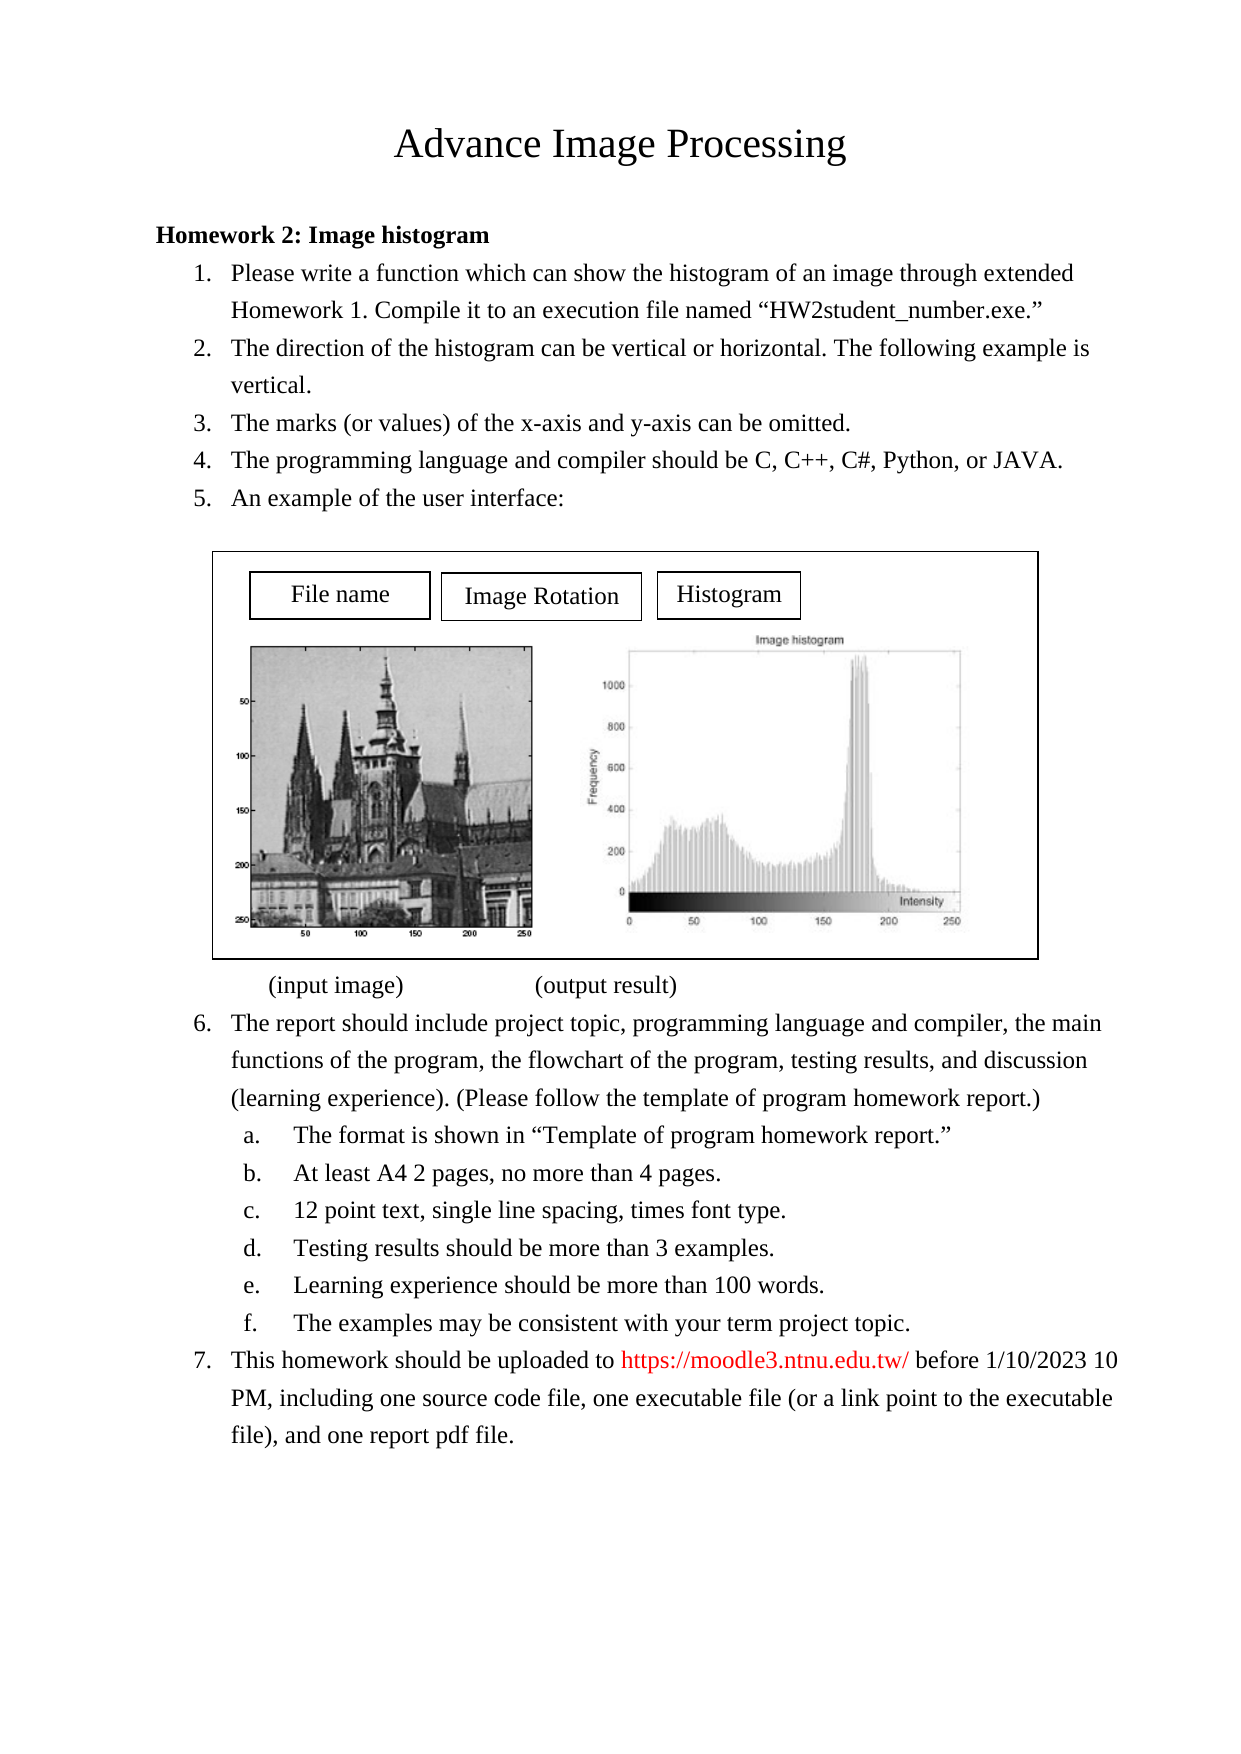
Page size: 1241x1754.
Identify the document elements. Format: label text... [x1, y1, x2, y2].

list Testing results should be more than 3 examples. [243, 1226, 1122, 1264]
picture [580, 635, 974, 933]
list Learning experience should be more than 100 words. [243, 1264, 1122, 1301]
text (input image) (output result) [193, 964, 1122, 1001]
list 12 point text, single line spacing, times font type. [243, 1189, 1122, 1226]
picture [233, 635, 540, 944]
list The direction of the histogram can be vertical or horizontal. The following example is vertical. [193, 326, 1122, 401]
list This homework should be uploaded to https://moodle3.ntnu.edu.tw/ before 1/10/2023 10 PM, including one source code file, one executable file (or a link point to the executable file), and one report pdf file. [193, 1339, 1122, 1451]
text Advance Image Processing [118, 118, 1122, 166]
list The programming language and compiler should be C, C++, C#, Python, or JAVA. [193, 439, 1122, 476]
list At least A4 2 pages, no more than 4 pages. [243, 1151, 1122, 1189]
list The format is shown in “Template of program homework report.” [243, 1114, 1122, 1151]
list Please write a function which can show the histogram of an image through extended Homework 1. Compile it to an execution file named “HW2student_number.exe.” [193, 251, 1122, 326]
list The marks (or values) of the x-axis and y-axis can be omitted. [193, 401, 1122, 439]
text Homework 2: Image histogram [156, 214, 1122, 251]
list The report should include project topic, programming language and compiler, the main functions of the program, the flowchart of the program, testing results, and discussion (learning experience). (Please follow the template of program homework report.) [193, 1001, 1122, 1114]
list The examples may be consistent with your term project topic. [243, 1301, 1122, 1339]
list An example of the user interface: [193, 476, 1122, 514]
